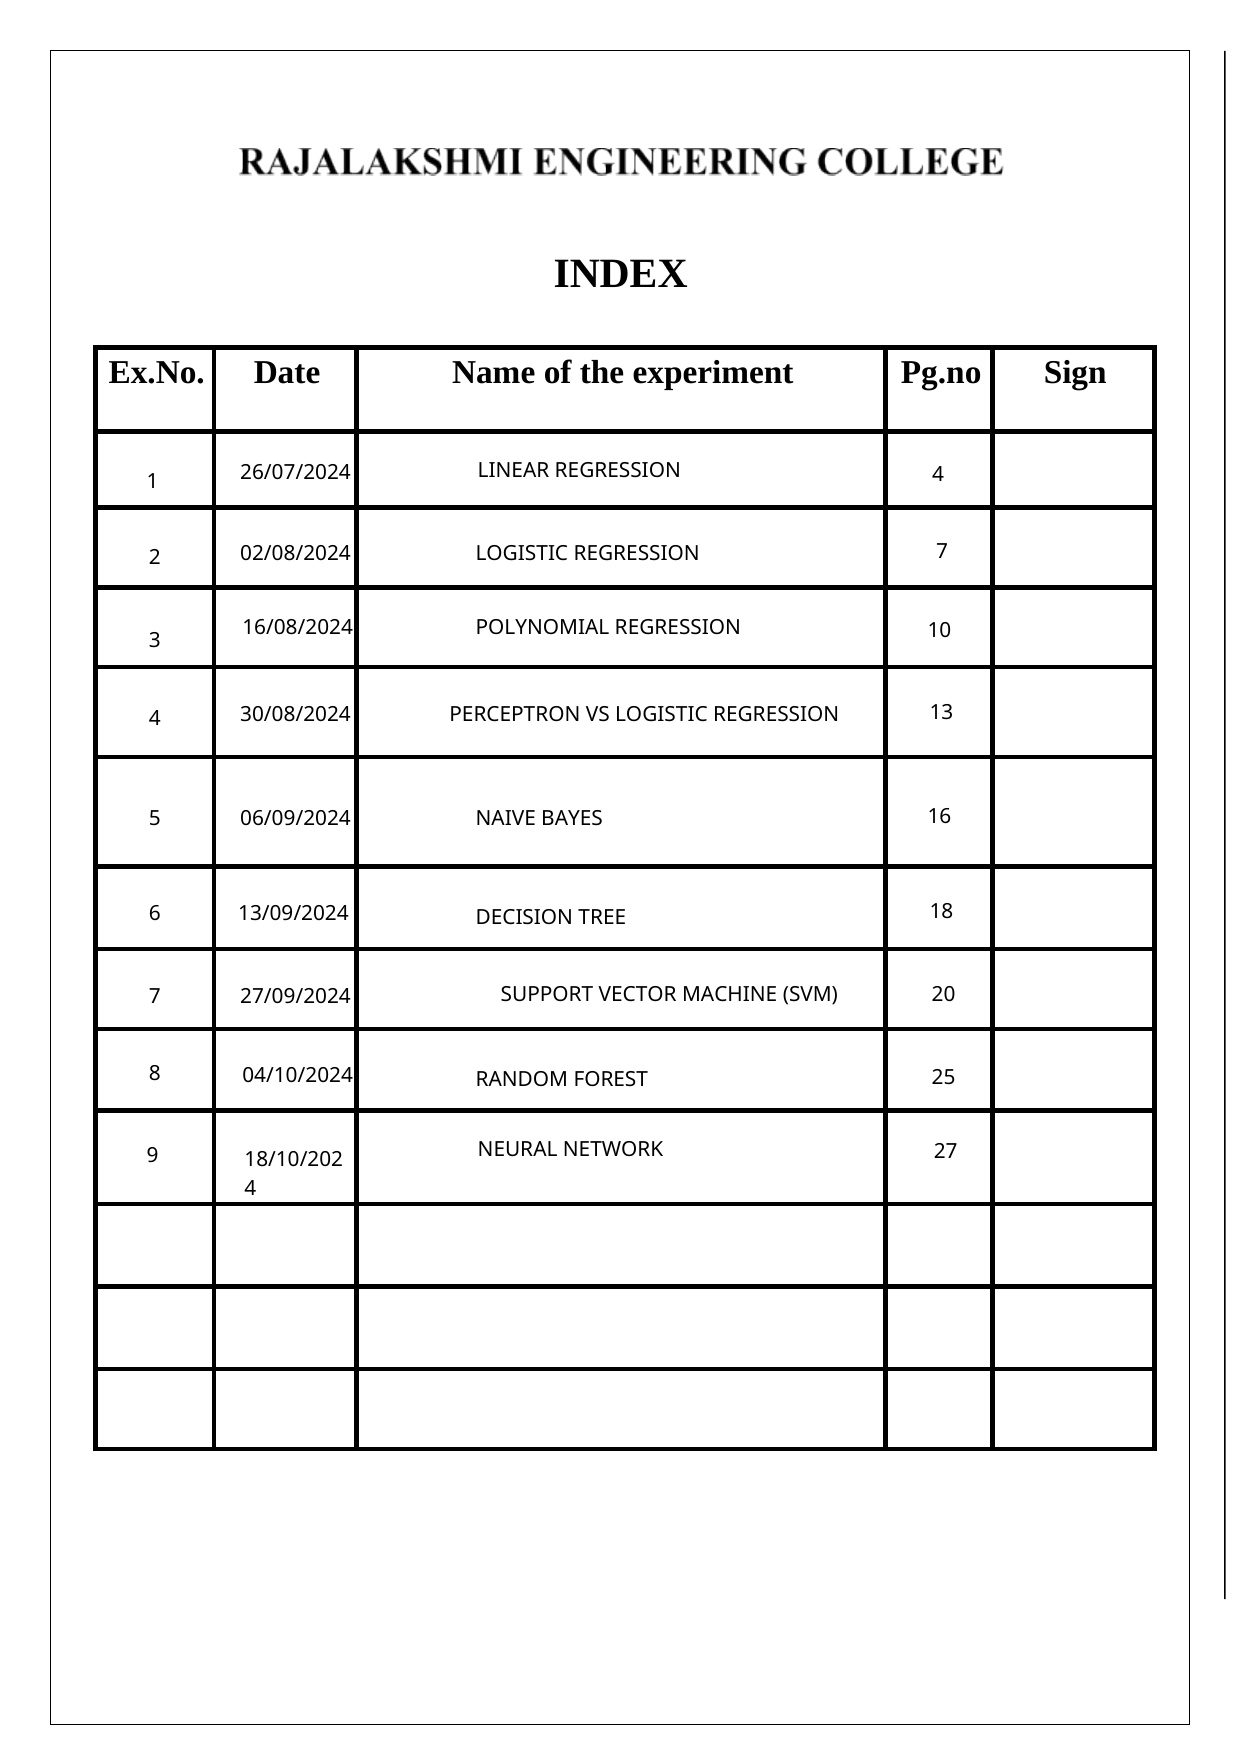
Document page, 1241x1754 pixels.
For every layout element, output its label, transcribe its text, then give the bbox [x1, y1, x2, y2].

table_cell [359, 1289, 883, 1366]
table_cell [995, 1206, 1152, 1284]
table_cell [216, 1371, 354, 1446]
table_cell DECISION TREE [359, 869, 883, 946]
table_cell 16 [888, 759, 990, 864]
table_cell 18/10/2024 [216, 1113, 354, 1201]
table_cell 1 [98, 434, 212, 505]
table_cell [98, 1289, 212, 1366]
table_cell [216, 1289, 354, 1366]
table_cell 2 [98, 510, 212, 585]
table_cell 30/08/2024 [216, 669, 354, 754]
table_cell 27/09/2024 [216, 951, 354, 1026]
table_cell [995, 669, 1152, 754]
table_header Date [216, 350, 354, 429]
table_cell [995, 510, 1152, 585]
table_cell [995, 869, 1152, 946]
table_header Name of the experiment [359, 350, 883, 429]
table_cell 06/09/2024 [216, 759, 354, 864]
table_cell 10 [888, 590, 990, 664]
table_cell [995, 1113, 1152, 1201]
table_cell 4 [888, 434, 990, 505]
table_cell [995, 434, 1152, 505]
table_cell [359, 1371, 883, 1446]
table_cell 27 [888, 1113, 990, 1201]
table_cell PERCEPTRON VS LOGISTIC REGRESSION [359, 669, 883, 754]
table_cell 5 [98, 759, 212, 864]
table_cell 18 [888, 869, 990, 946]
table_cell [995, 1289, 1152, 1366]
table_cell LOGISTIC REGRESSION [359, 510, 883, 585]
table_cell [888, 1371, 990, 1446]
table_cell 20 [888, 951, 990, 1026]
picture [238, 148, 1004, 176]
table_cell [995, 590, 1152, 664]
table_cell [995, 1031, 1152, 1108]
table_cell 8 [98, 1031, 212, 1108]
text INDEX [77, 248, 1164, 296]
table_cell 26/07/2024 [216, 434, 354, 505]
table_cell 13/09/2024 [216, 869, 354, 946]
table_cell RANDOM FOREST [359, 1031, 883, 1108]
table_cell [98, 1206, 212, 1284]
table_cell 3 [98, 590, 212, 664]
table_cell [888, 1289, 990, 1366]
table_cell [359, 1206, 883, 1284]
table_cell 7 [98, 951, 212, 1026]
table_cell [995, 951, 1152, 1026]
table_cell 25 [888, 1031, 990, 1108]
table_header Ex.No. [98, 350, 212, 429]
table_cell NEURAL NETWORK [359, 1113, 883, 1201]
table_cell NAIVE BAYES [359, 759, 883, 864]
table_cell 13 [888, 669, 990, 754]
table_cell [216, 1206, 354, 1284]
table_header Sign [995, 350, 1152, 429]
table_cell POLYNOMIAL REGRESSION [359, 590, 883, 664]
table_cell [995, 759, 1152, 864]
table_cell 7 [888, 510, 990, 585]
table_cell 4 [98, 669, 212, 754]
table_cell [888, 1206, 990, 1284]
table_cell 04/10/2024 [216, 1031, 354, 1108]
table_cell 6 [98, 869, 212, 946]
table_header Pg.no [888, 350, 990, 429]
table_cell SUPPORT VECTOR MACHINE (SVM) [359, 951, 883, 1026]
table_cell 16/08/2024 [216, 590, 354, 664]
table_cell 9 [98, 1113, 212, 1201]
table_cell [995, 1371, 1152, 1446]
table_cell 02/08/2024 [216, 510, 354, 585]
table_cell [98, 1371, 212, 1446]
table_cell LINEAR REGRESSION [359, 434, 883, 505]
